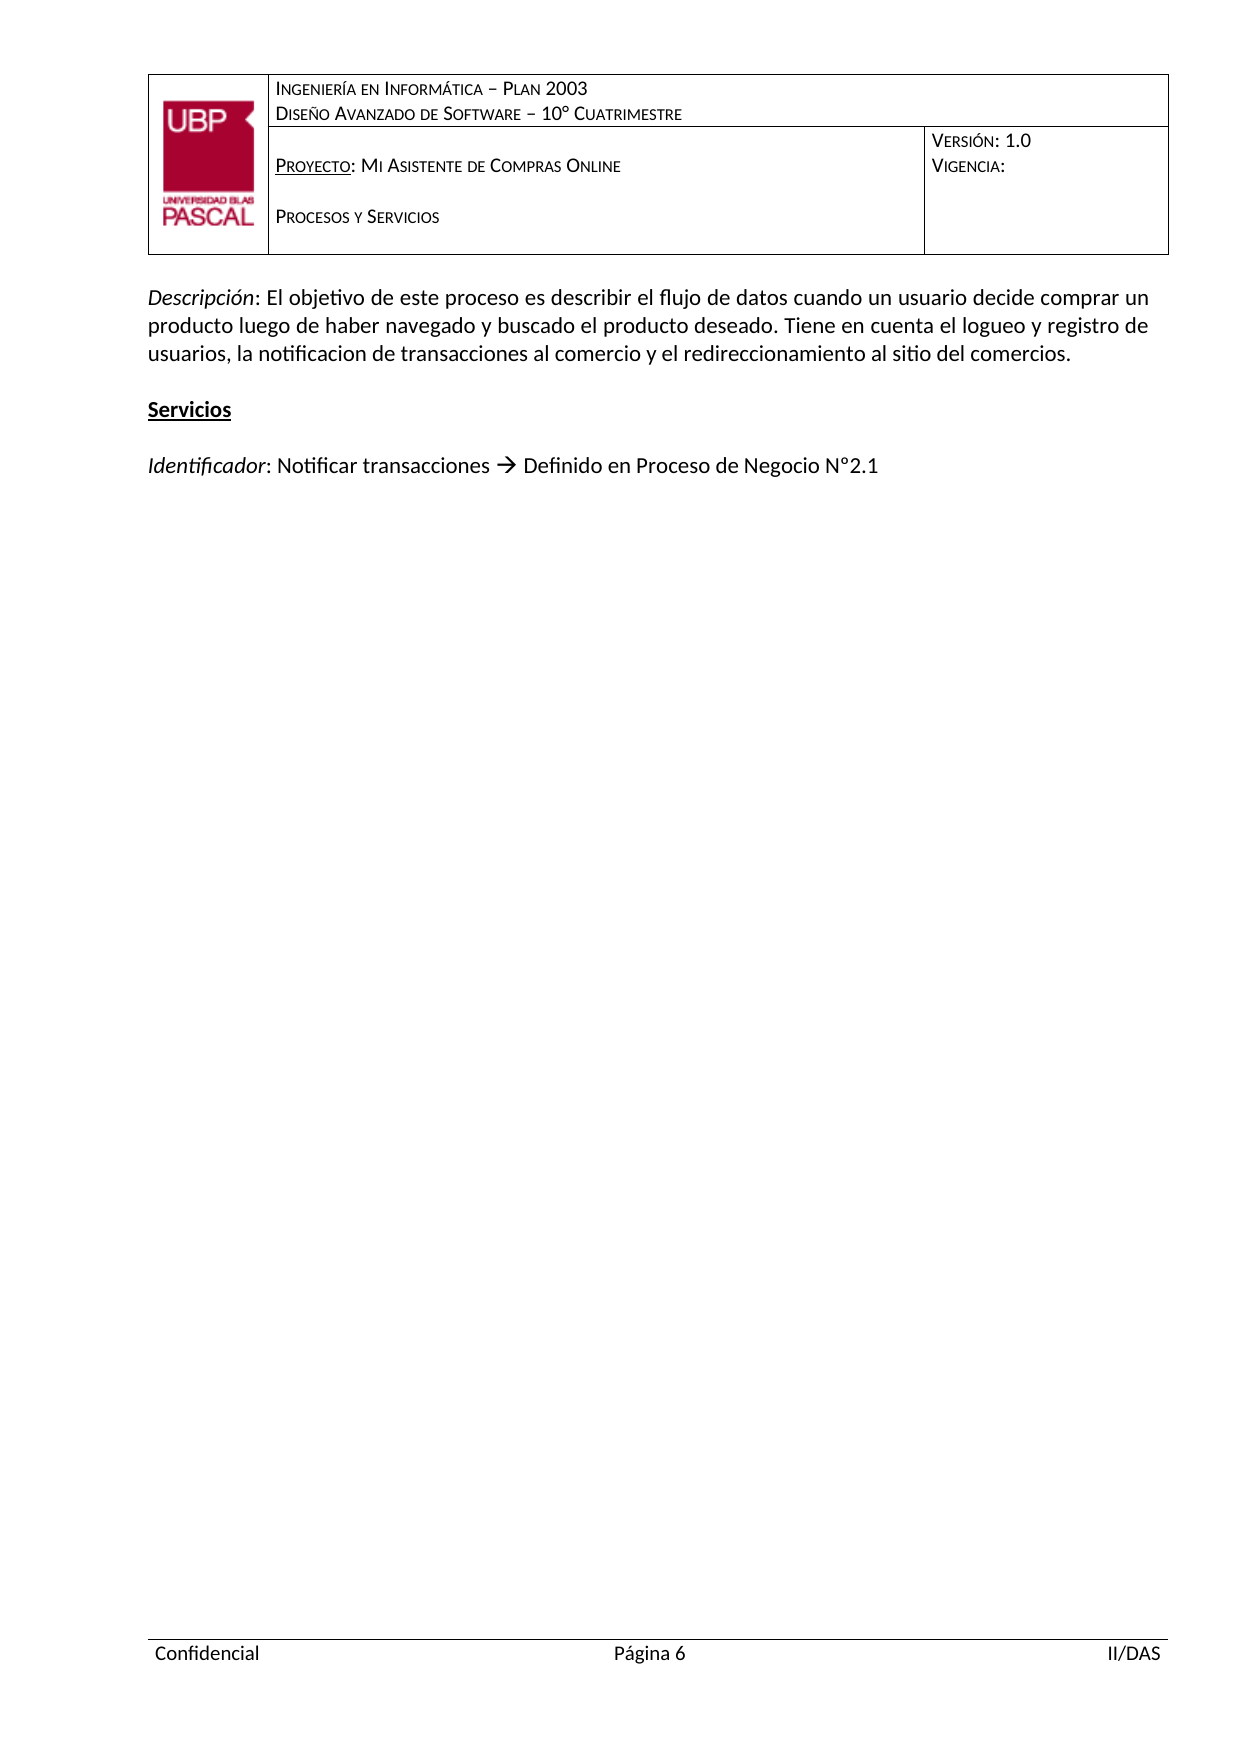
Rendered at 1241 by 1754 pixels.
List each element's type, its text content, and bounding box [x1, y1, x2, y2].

text Descripción: El objetivo de este proceso es describir el flujo de datos cuando un usuario decide comprar un producto luego de haber navegado y buscado el producto deseado. Tiene en cuenta el logueo y registro de usuarios, la notificacion de transacciones al comercio y el redireccionamiento al sitio del comercios. [148, 283, 1152, 367]
text Servicios [148, 395, 1152, 423]
text Identificador: Notificar transacciones Definido en Proceso de Negocio Nº2.1 [148, 451, 1152, 479]
picture [162, 100, 255, 229]
